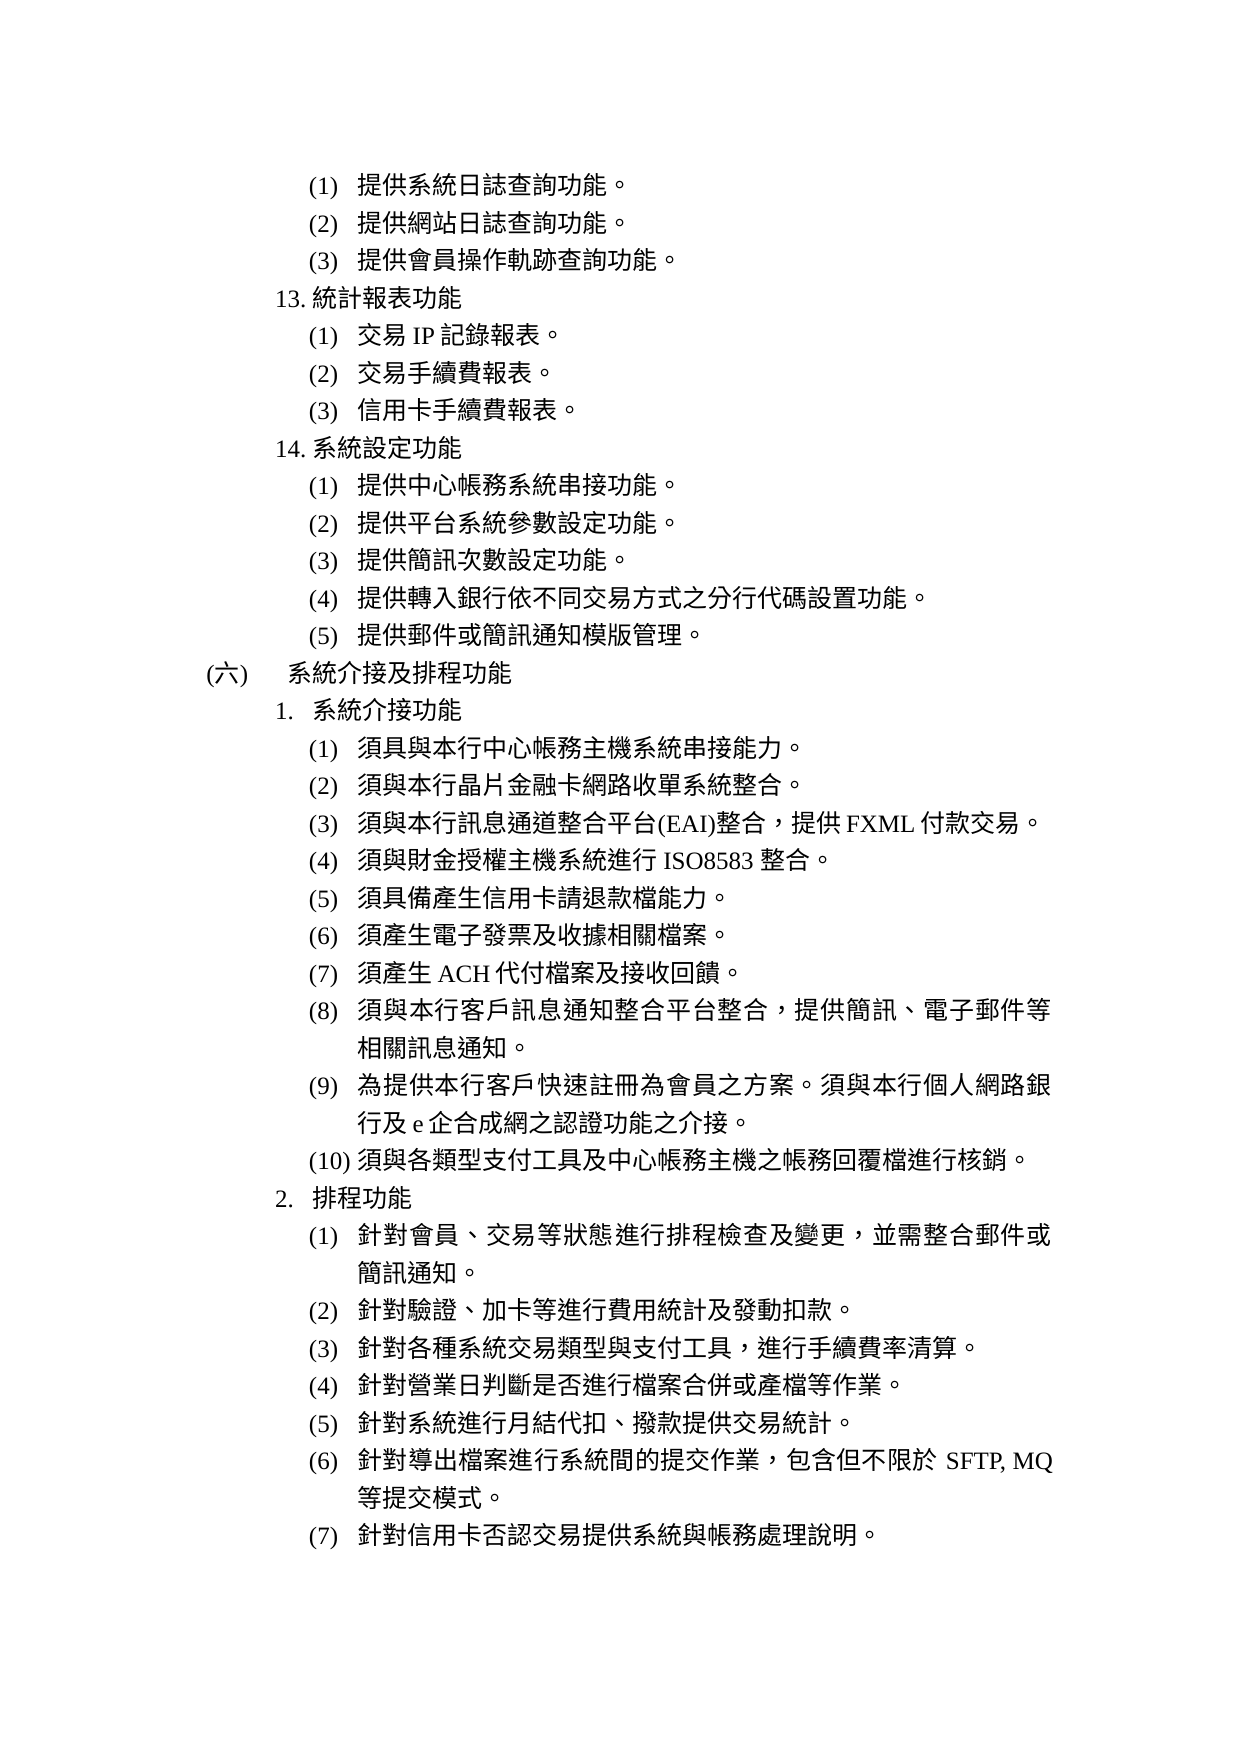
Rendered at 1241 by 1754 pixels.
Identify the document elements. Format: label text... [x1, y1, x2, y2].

list 須具備產生信用卡請退款檔能力。 [309, 877, 1053, 914]
list 提供系統日誌查詢功能。 [309, 164, 1053, 202]
list 須與各類型支付工具及中心帳務主機之帳務回覆檔進行核銷。 [309, 1139, 1053, 1177]
list 提供中心帳務系統串接功能。 [309, 464, 1053, 502]
list 排程功能 [275, 1177, 1053, 1214]
list 系統介接功能 [275, 689, 1053, 727]
list 提供簡訊次數設定功能。 [309, 539, 1053, 577]
list 系統介接及排程功能 [206, 652, 1053, 689]
list 為提供本行客戶快速註冊為會員之方案。須與本行個人網路銀行及e企合成網之認證功能之介接。 [309, 1064, 1053, 1139]
list 針對營業日判斷是否進行檔案合併或產檔等作業。 [309, 1364, 1053, 1402]
list 提供平台系統參數設定功能。 [309, 502, 1053, 539]
list 針對會員、交易等狀態進行排程檢查及變更，並需整合郵件或簡訊通知。 [309, 1214, 1053, 1289]
list 須產生電子發票及收據相關檔案。 [309, 914, 1053, 952]
list 提供網站日誌查詢功能。 [309, 202, 1053, 239]
list 提供會員操作軌跡查詢功能。 [309, 239, 1053, 277]
list 須具與本行中心帳務主機系統串接能力。 [309, 727, 1053, 764]
list 提供轉入銀行依不同交易方式之分行代碼設置功能。 [309, 577, 1053, 614]
list 交易IP記錄報表。 [309, 314, 1053, 352]
list 針對各種系統交易類型與支付工具，進行手續費率清算。 [309, 1327, 1053, 1364]
list 針對信用卡否認交易提供系統與帳務處理說明。 [309, 1514, 1053, 1552]
list 須與財金授權主機系統進行 ISO8583 整合。 [309, 839, 1053, 877]
list 提供郵件或簡訊通知模版管理。 [309, 614, 1053, 652]
list 須產生ACH代付檔案及接收回饋。 [309, 952, 1053, 989]
list 統計報表功能 [275, 277, 1053, 314]
list 須與本行客戶訊息通知整合平台整合，提供簡訊、電子郵件等相關訊息通知。 [309, 989, 1053, 1064]
list 針對導出檔案進行系統間的提交作業，包含但不限於 SFTP, MQ 等提交模式。 [309, 1439, 1053, 1514]
list 須與本行晶片金融卡網路收單系統整合。 [309, 764, 1053, 802]
list 針對驗證、加卡等進行費用統計及發動扣款。 [309, 1289, 1053, 1327]
list 信用卡手續費報表。 [309, 389, 1053, 427]
list 須與本行訊息通道整合平台(EAI)整合，提供FXML付款交易。 [309, 802, 1053, 839]
list 針對系統進行月結代扣、撥款提供交易統計。 [309, 1402, 1053, 1439]
list 交易手續費報表。 [309, 352, 1053, 389]
list 系統設定功能 [275, 427, 1053, 464]
